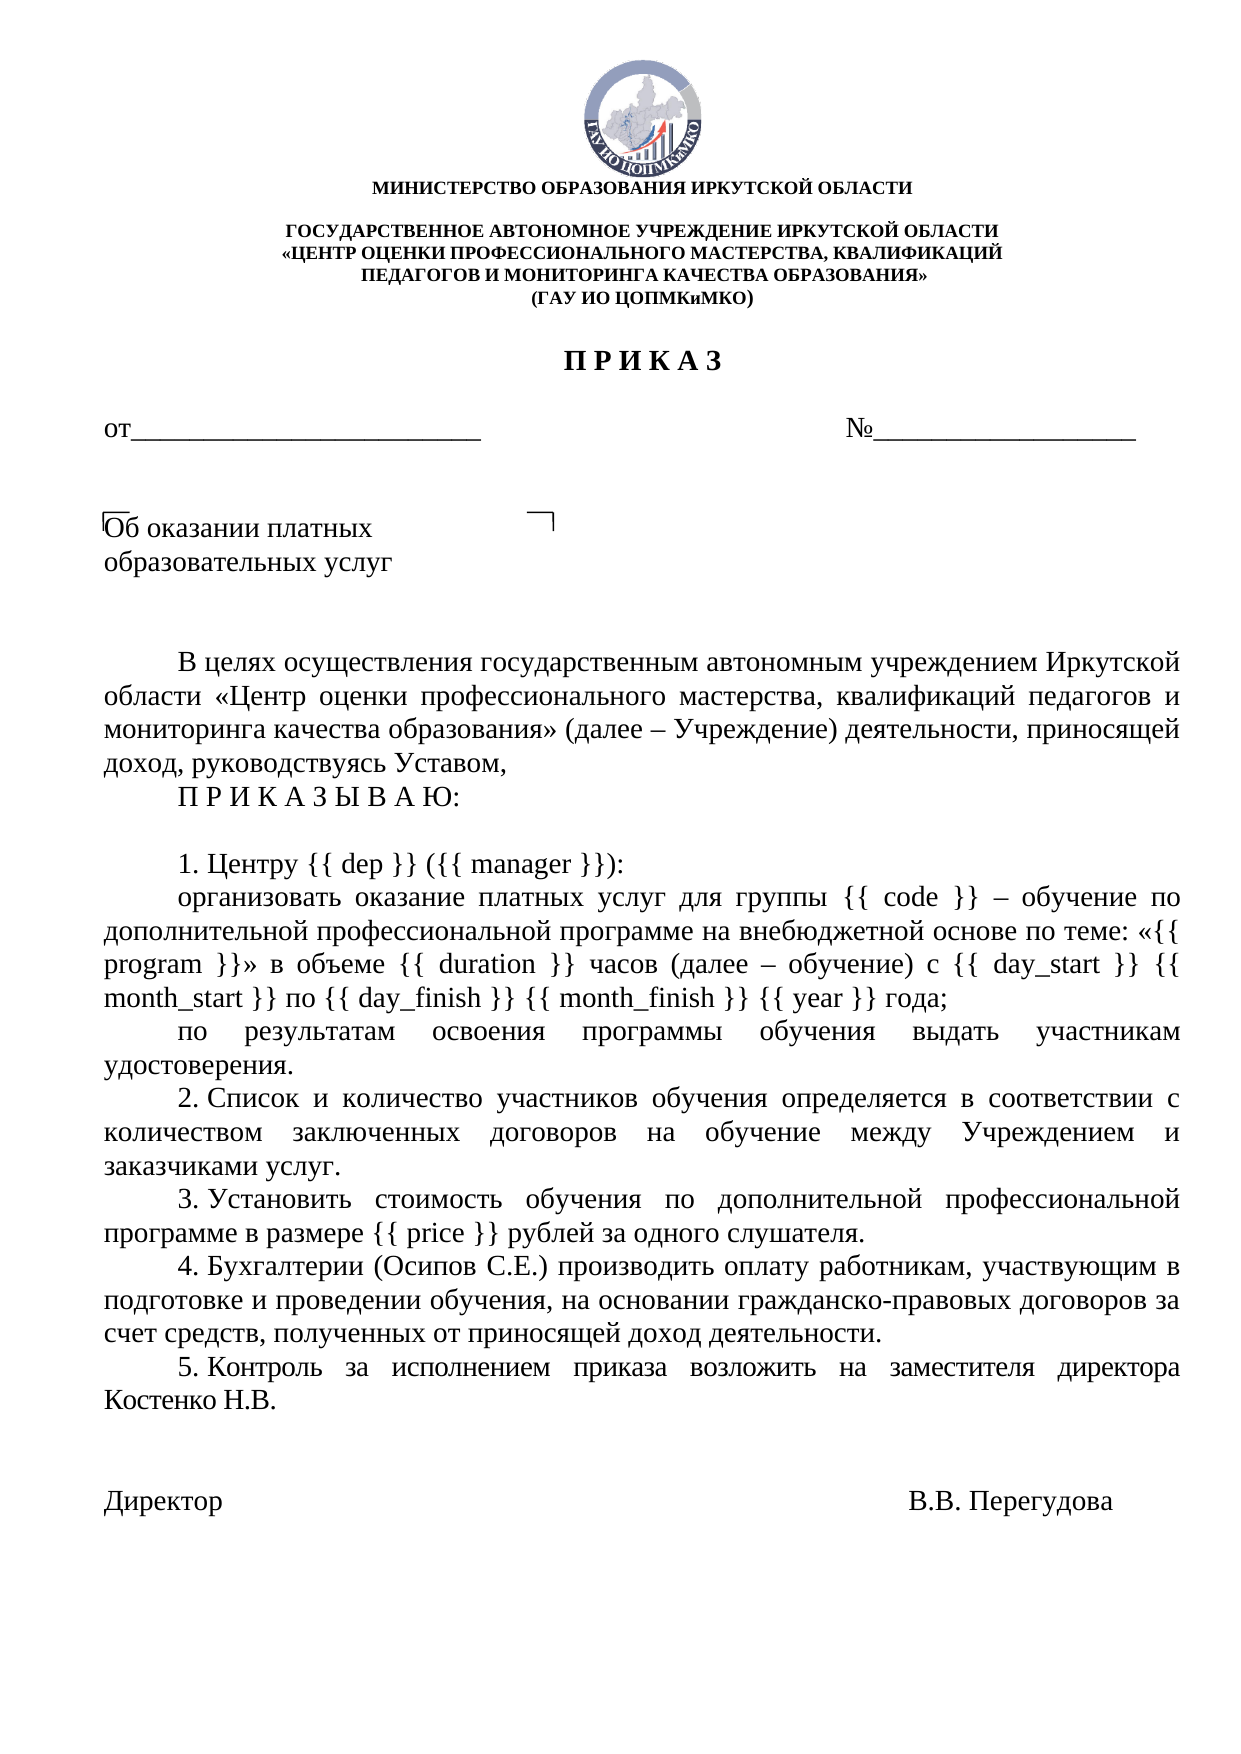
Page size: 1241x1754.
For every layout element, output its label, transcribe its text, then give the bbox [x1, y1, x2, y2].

text П Р И К А З Ы В А Ю: [103, 779, 1181, 812]
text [103, 1483, 1181, 1517]
text по результатам освоения программы обучения выдать участникам удостоверения. [103, 1013, 1181, 1081]
text ПЕДАГОГОВ И МОНИТОРИНГА КАЧЕСТВА ОБРАЗОВАНИЯ» [103, 263, 1181, 285]
text (ГАУ ИО ЦОПМКиМКО) [103, 285, 1181, 309]
text П Р И К А З [103, 343, 1181, 376]
text от________________________ №__________________ [103, 410, 1181, 443]
text организовать оказание платных услуг для группы {{ code }} – обучение по дополнительной профессиональной программе на внебюджетной основе по теме: «{{ program }}» в объеме {{ duration }} часов (далее – обучение) с {{ day_start }} {{ month_start }} по {{ day_finish }} {{ month_finish }} {{ year }} года; [103, 879, 1181, 1013]
text В целях осуществления государственным автономным учреждением Иркутской области «Центр оценки профессионального мастерства, квалификаций педагогов и мониторинга качества образования» (далее – Учреждение) деятельности, приносящей доход, руководствуясь Уставом, [103, 644, 1181, 779]
picture [583, 59, 702, 178]
list Центру {{ dep }} ({{ manager }}): [103, 846, 1181, 879]
text образовательных услуг [103, 544, 1181, 577]
list Бухгалтерии (Осипов С.Е.) производить оплату работникам, участвующим в подготовке и проведении обучения, на основании гражданско-правовых договоров за счет средств, полученных от приносящей доход деятельности. [103, 1248, 1181, 1349]
list Контроль за исполнением приказа возложить на заместителя директора Костенко Н.В. [103, 1349, 1181, 1416]
text МИНИСТЕРСТВО ОБРАЗОВАНИЯ ИРКУТСКОЙ ОБЛАСТИ [103, 177, 1181, 199]
list Установить стоимость обучения по дополнительной профессиональной программе в размере {{ price }} рублей за одного слушателя. [103, 1181, 1181, 1248]
text Об оказании платных [103, 510, 1181, 544]
text «ЦЕНТР ОЦЕНКИ ПРОФЕССИОНАЛЬНОГО МАСТЕРСТВА, КВАЛИФИКАЦИЙ [103, 242, 1181, 263]
list Список и количество участников обучения определяется в соответствии с количеством заключенных договоров на обучение между Учреждением и заказчиками услуг. [103, 1081, 1181, 1181]
text ГОСУДАРСТВЕННОЕ АВТОНОМНОЕ УЧРЕЖДЕНИЕ ИРКУТСКОЙ ОБЛАСТИ [103, 220, 1181, 242]
